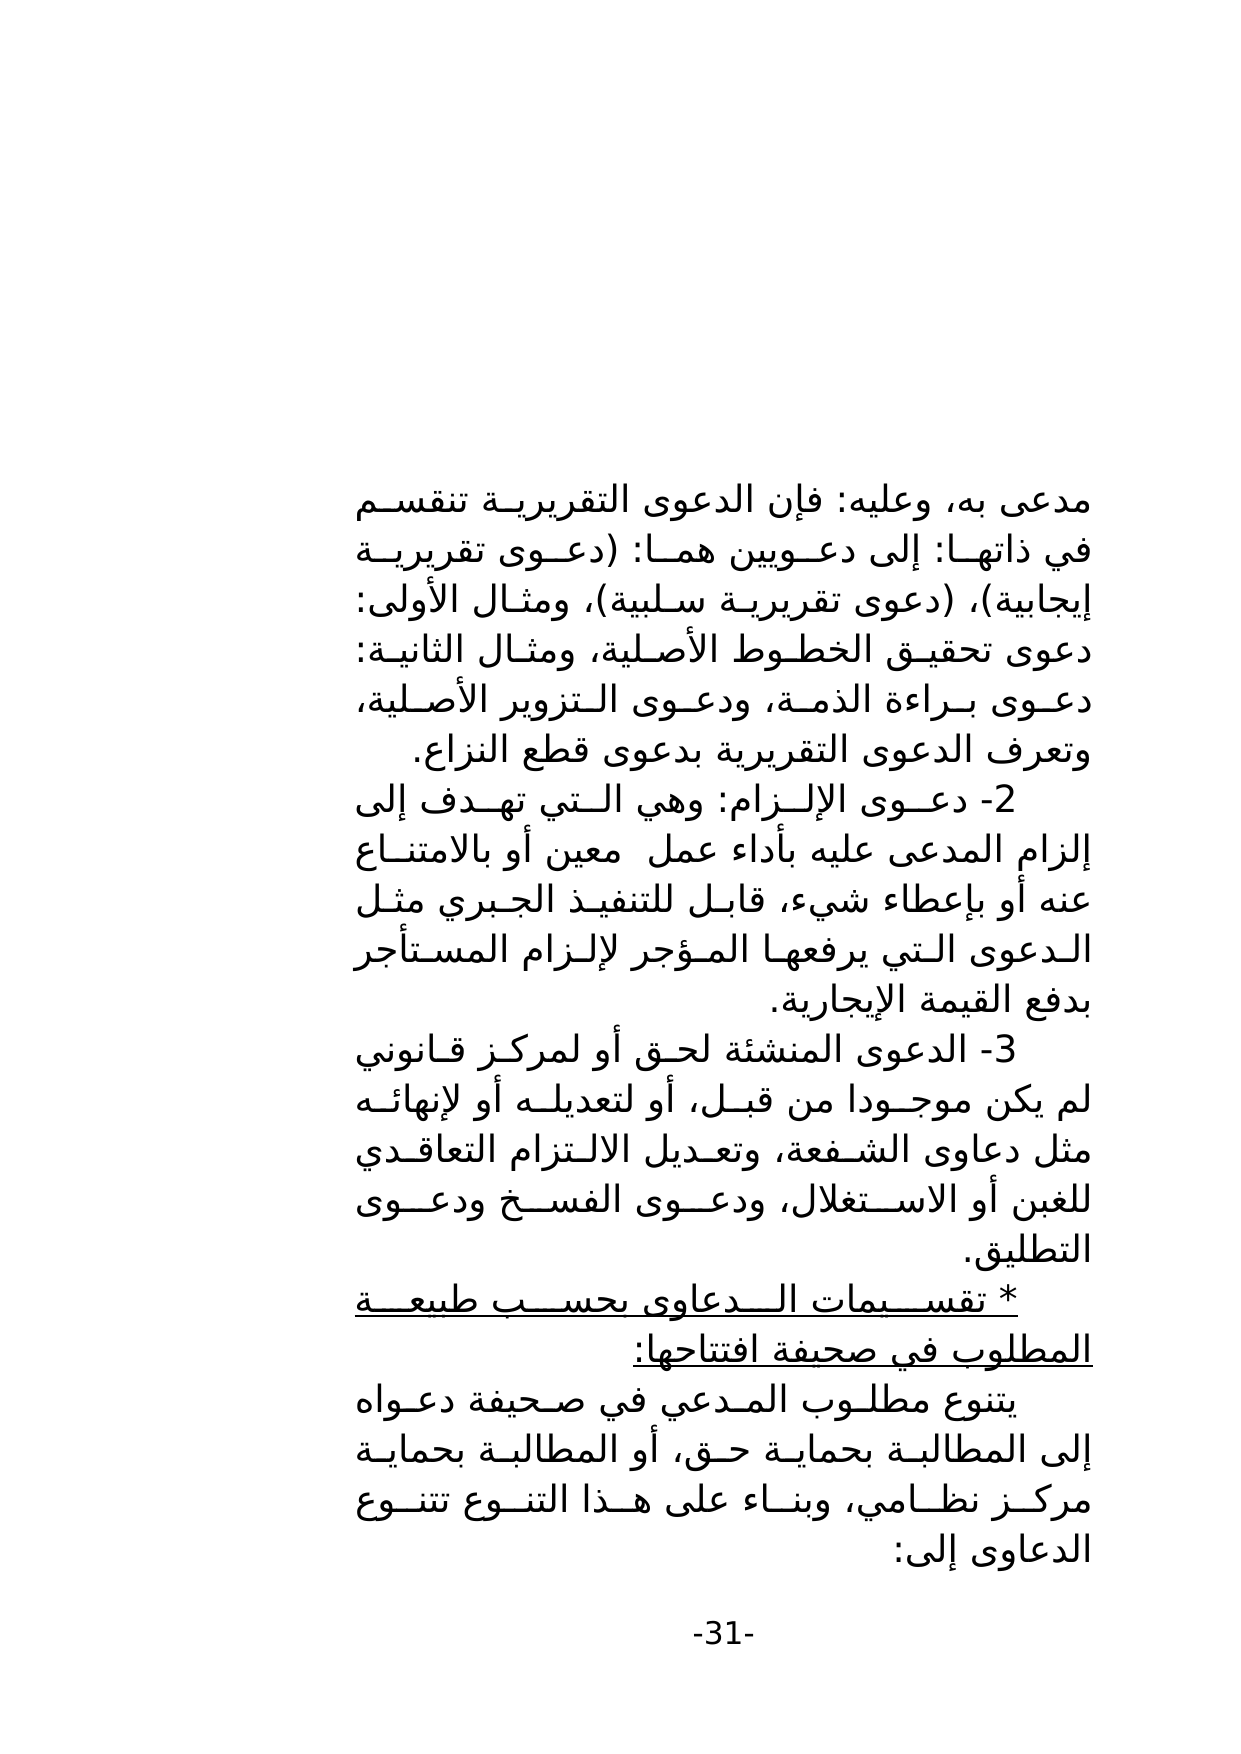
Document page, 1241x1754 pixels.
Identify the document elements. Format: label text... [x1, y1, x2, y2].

text 3- الدعوى المنشئة لحق أو لمركز قانوني لم يكن موجودا من قبل، أو لتعديله أو لإنهائه مثل دعاوى الشفعة، وتعديل الالتزام التعاقدي للغبن أو الاستغلال، ودعوى الفسخ ودعوى التطليق. [354, 1022, 1092, 1272]
text * تقسيمات الدعاوى بحسب طبيعة المطلوب في صحيفة افتتاحها: [354, 1272, 1092, 1372]
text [354, 472, 1092, 772]
text يتنوع مطلوب المدعي في صحيفة دعواه إلى المطالبة بحماية حق، أو المطالبة بحماية مركز نظامي، وبناء على هذا التنوع تتنوع الدعاوى إلى: [354, 1372, 1092, 1572]
text 2- دعوى الإلزام: وهي التي تهدف إلى إلزام المدعى عليه بأداء عمل معين أو بالامتناع عنه أو بإعطاء شيء، قابل للتنفيذ الجبري مثل الدعوى التي يرفعها المؤجر لإلزام المستأجر بدفع القيمة الإيجارية. [354, 772, 1092, 1022]
